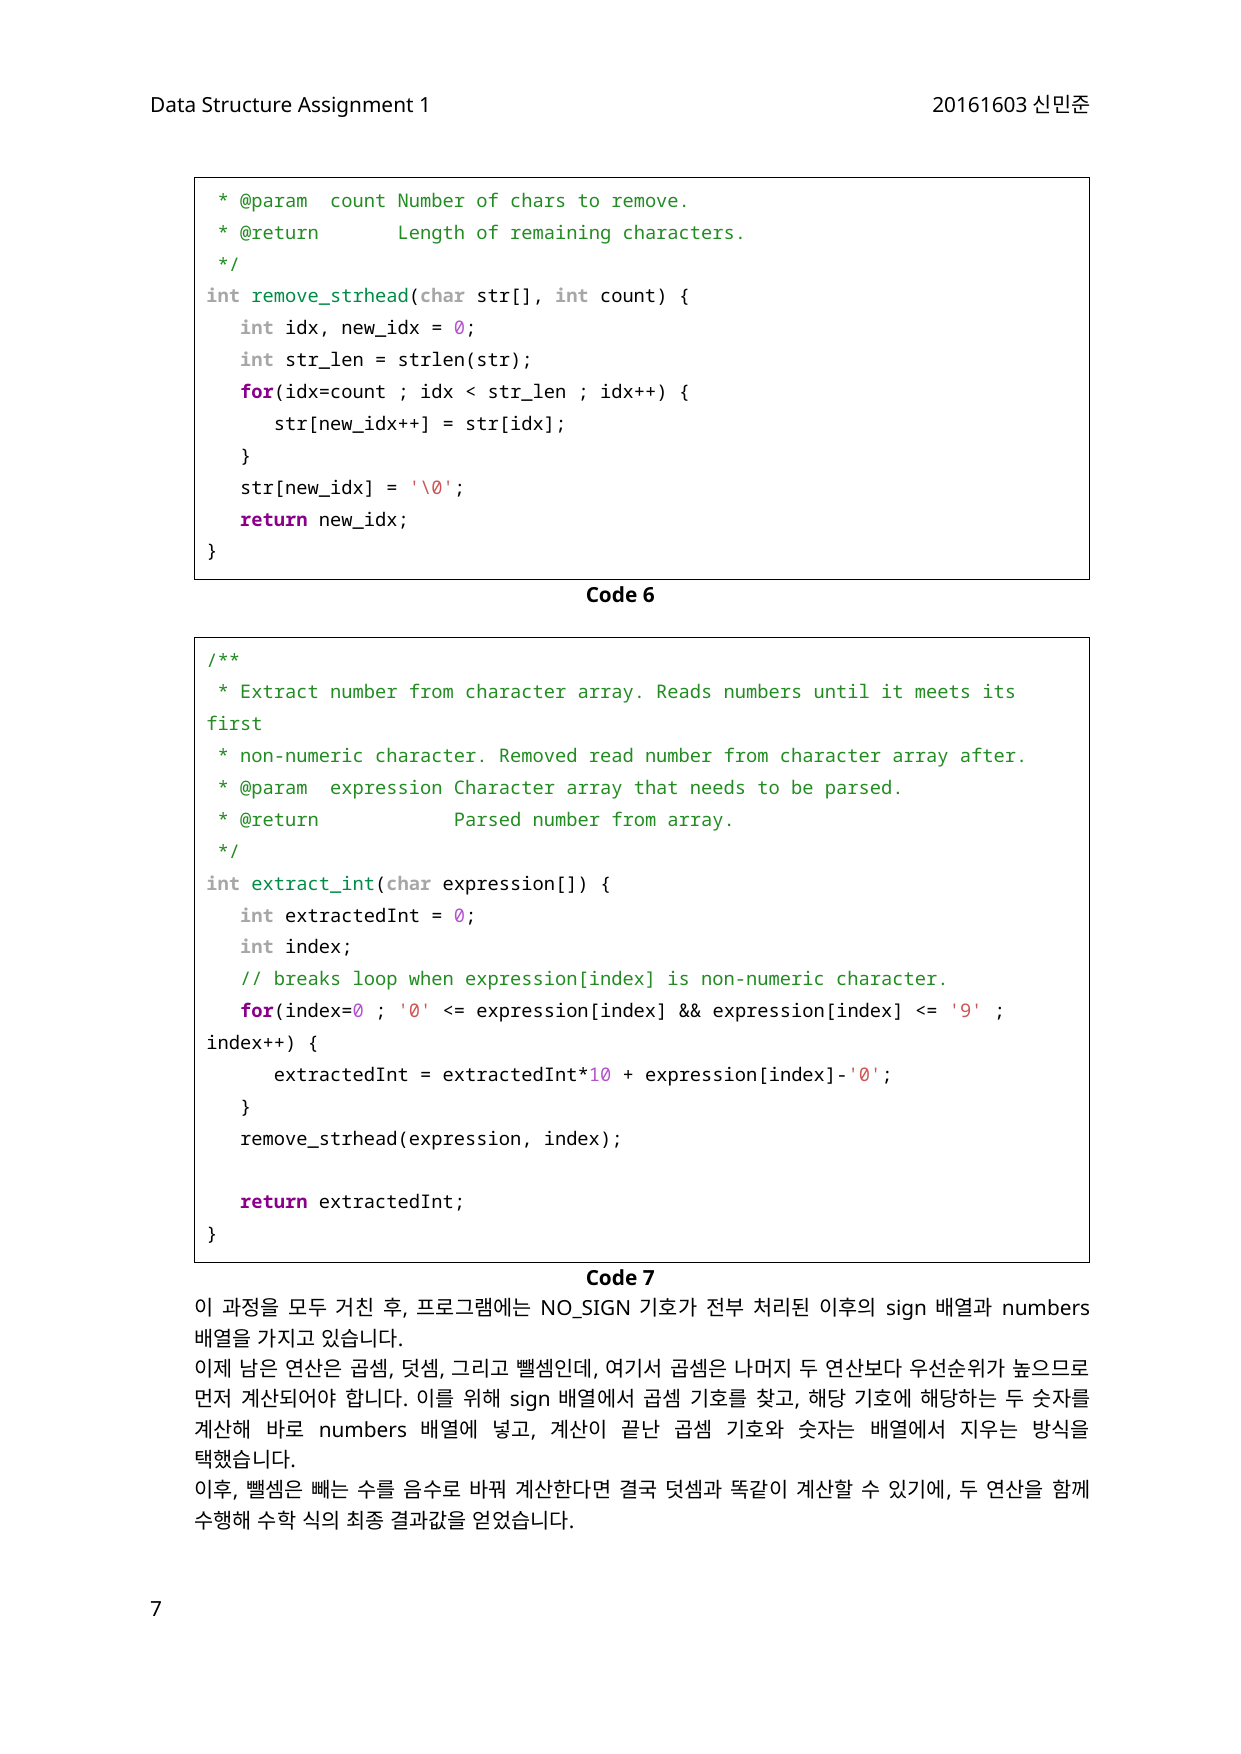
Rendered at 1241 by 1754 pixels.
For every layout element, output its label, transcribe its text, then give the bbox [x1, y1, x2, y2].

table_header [195, 178, 1089, 579]
list 이후, 뺄셈은 빼는 수를 음수로 바꿔 계산한다면 결국 덧셈과 똑같이 계산할 수 있기에, 두 연산을 함께 수행해 수학 식의 최종 결과값을 얻었습니다. [194, 1473, 1090, 1534]
list 이 과정을 모두 거친 후, 프로그램에는 NO_SIGN 기호가 전부 처리된 이후의 sign 배열과 numbers 배열을 가지고 있습니다. [194, 1292, 1090, 1352]
list 이제 남은 연산은 곱셈, 덧셈, 그리고 뺄셈인데, 여기서 곱셈은 나머지 두 연산보다 우선순위가 높으므로 먼저 계산되어야 합니다. 이를 위해 sign 배열에서 곱셈 기호를 찾고, 해당 기호에 해당하는 두 숫자를 계산해 바로 numbers 배열에 넣고, 계산이 끝난 곱셈 기호와 숫자는 배열에서 지우는 방식을 택했습니다. [194, 1352, 1090, 1473]
table_header /** * Extract number from character array. Reads numbers until it meets its first * non-numeric character. Removed read number from character array after. * @param expression Character array that needs to be parsed. * @return Parsed number from array. */ int extract_int(char expression[]) { int extractedInt = 0; int index; // breaks loop when expression[index] is non-numeric character. for(index=0 ; '0' <= expression[index] && expression[index] <= '9' ; index++) { extractedInt = extractedInt*10 + expression[index]-'0'; } remove_strhead(expression, index); return extractedInt; } [195, 638, 1089, 1262]
